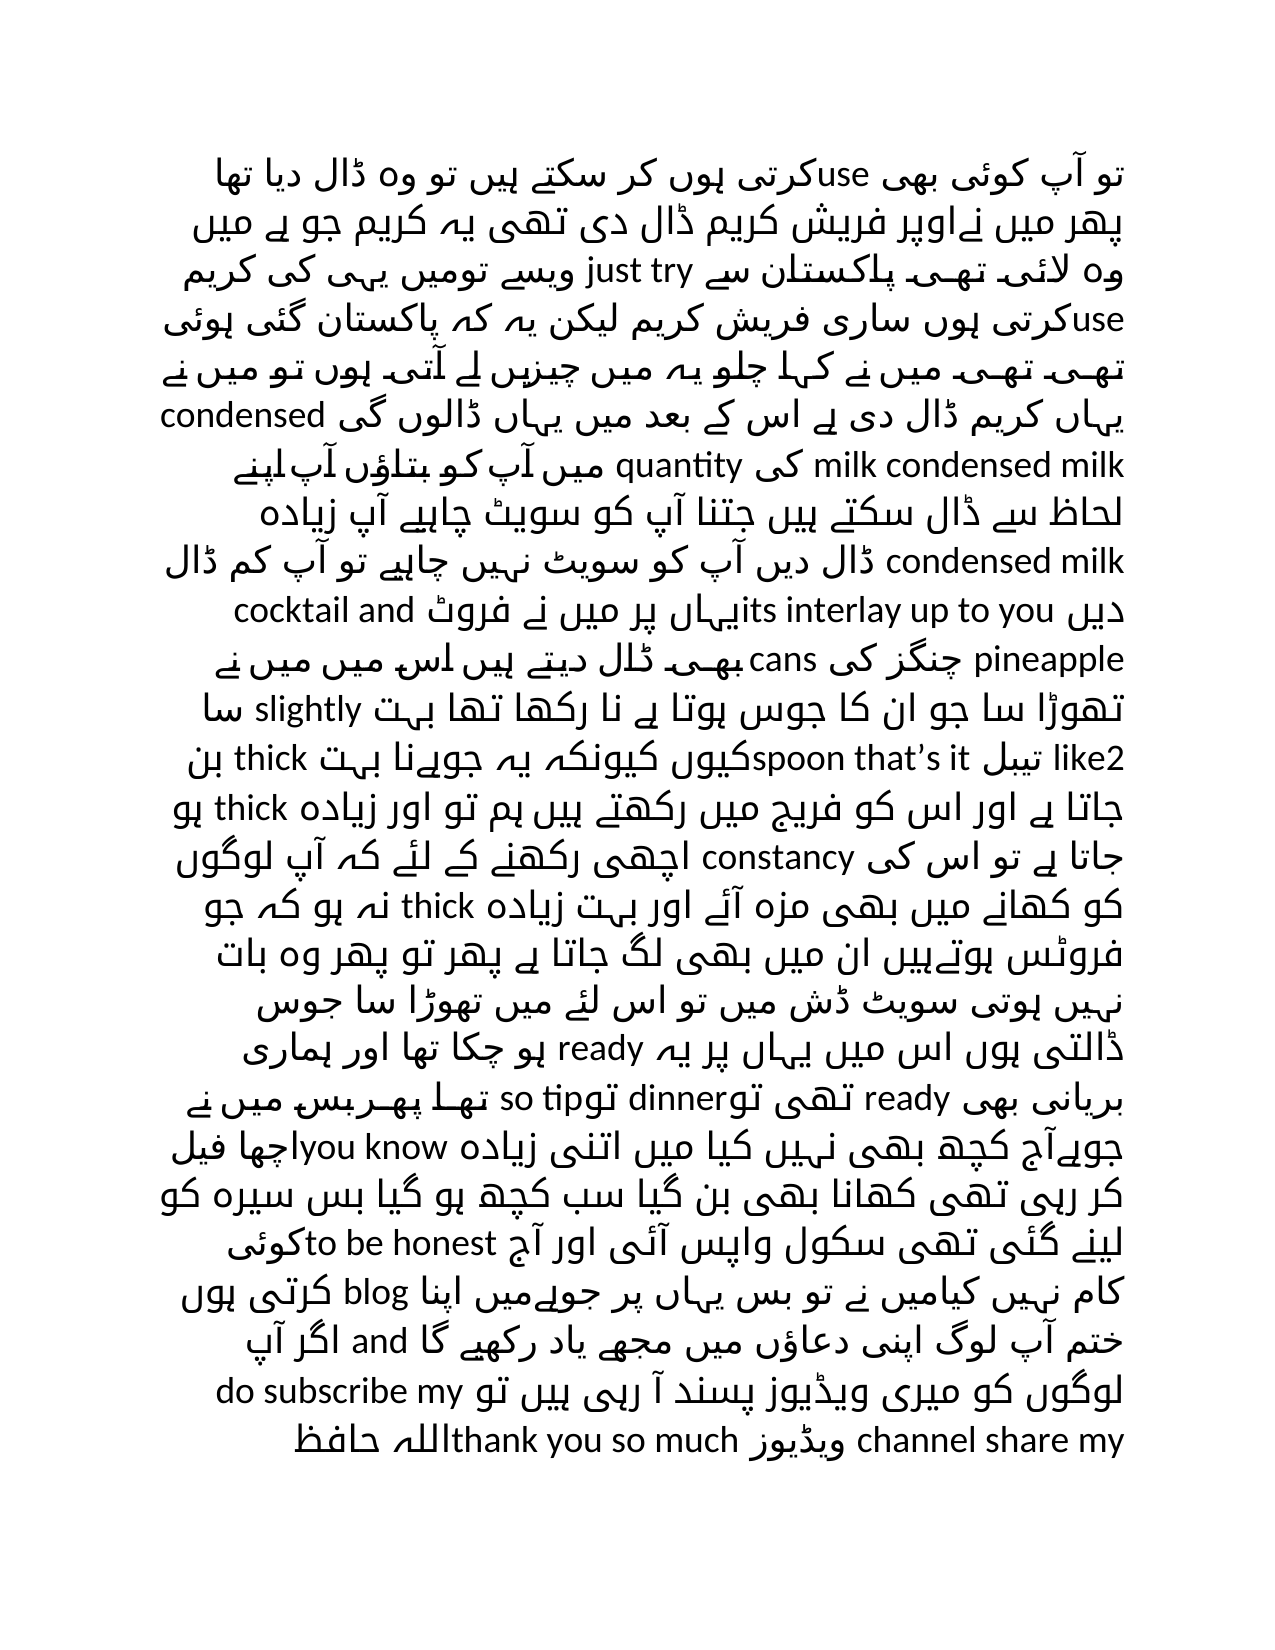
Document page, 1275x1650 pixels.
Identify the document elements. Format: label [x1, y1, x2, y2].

text [150, 150, 1125, 1462]
